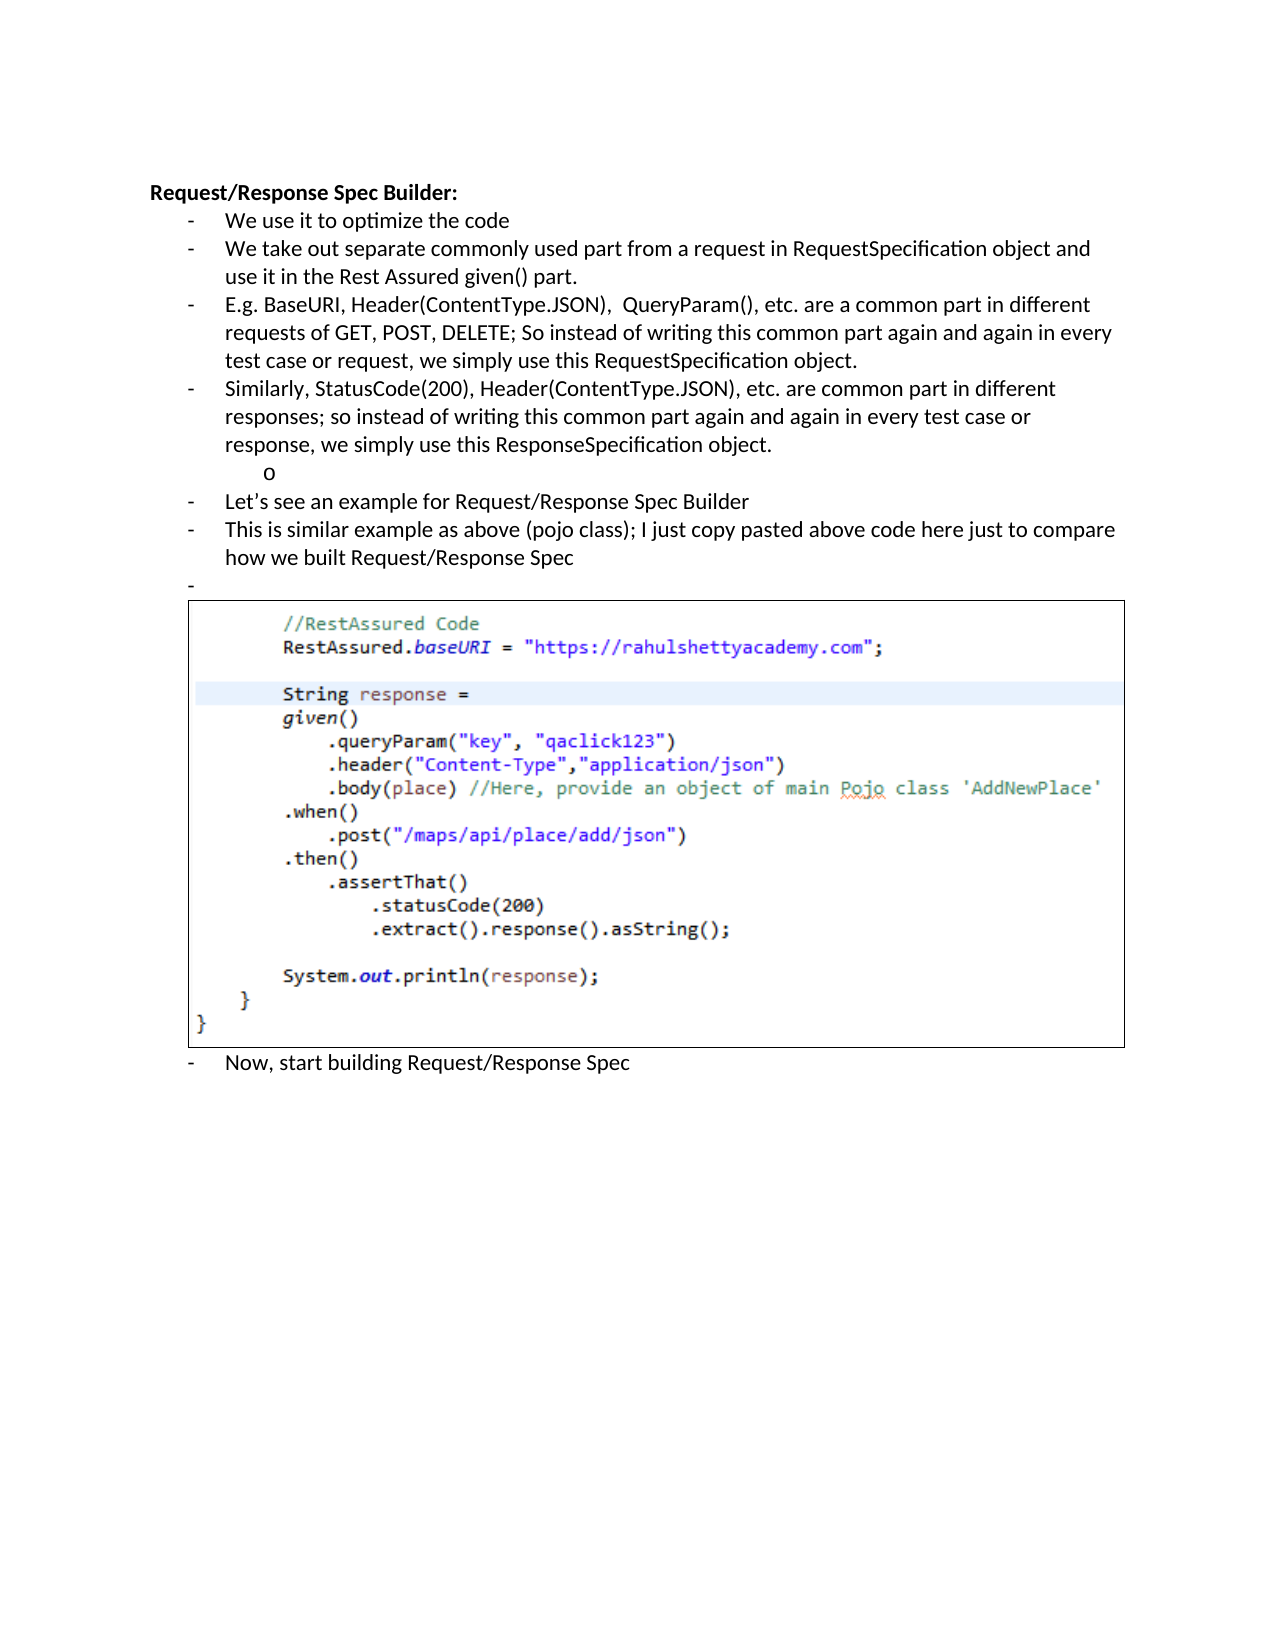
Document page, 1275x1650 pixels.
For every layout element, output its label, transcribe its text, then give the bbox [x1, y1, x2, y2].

list Now, start building Request/Response Spec [187, 1048, 1125, 1076]
list Similarly, StatusCode(200), Header(ContentType.JSON), etc. are common part in different responses; so instead of writing this common part again and again in every test case or response, we simply use this ResponseSpecification object. [187, 374, 1125, 458]
picture [189, 601, 1124, 1047]
text Request/Response Spec Builder: [150, 178, 1125, 206]
list We take out separate commonly used part from a request in RequestSpecification object and use it in the Rest Assured given() part. [187, 234, 1125, 290]
list This is similar example as above (pojo class); I just copy pasted above code here just to compare how we built Request/Response Spec [187, 515, 1125, 571]
list E.g. BaseURI, Header(ContentType.JSON), QueryParam(), etc. are a common part in different requests of GET, POST, DELETE; So instead of writing this common part again and again in every test case or request, we simply use this RequestSpecification object. [187, 290, 1125, 374]
list We use it to optimize the code [187, 206, 1125, 234]
list Let’s see an example for Request/Response Spec Builder [187, 487, 1125, 515]
